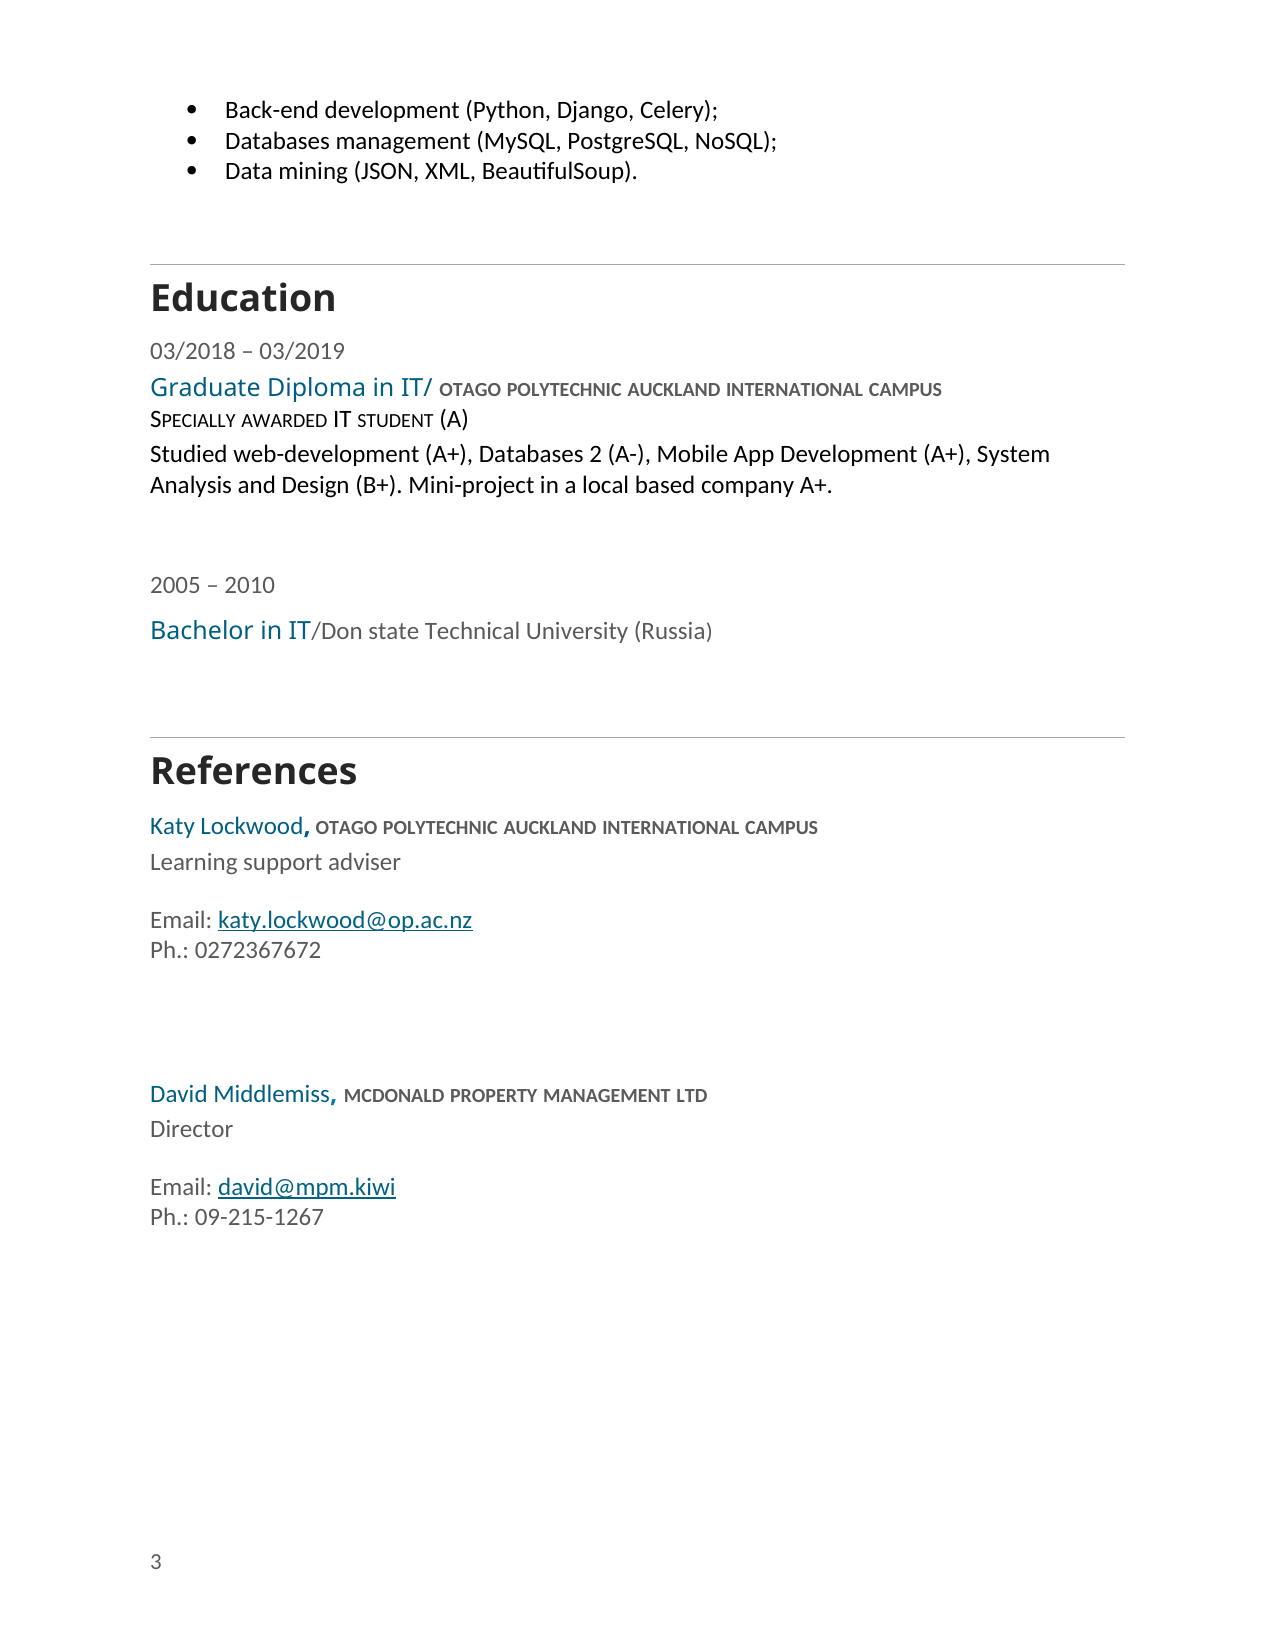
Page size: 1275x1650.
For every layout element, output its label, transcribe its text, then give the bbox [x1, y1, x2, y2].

subtitle References [150, 738, 1125, 795]
subtitle David Middlemiss, mcdonald property management ltd [150, 1075, 1125, 1109]
text 2005 – 2010 [150, 569, 1125, 600]
subtitle Specially awarded IT student (A) [150, 404, 1125, 434]
list Back-end development (Python, Django, Celery); [187, 94, 1125, 125]
subtitle Katy Lockwood, otago polytechnic auckland international campus [150, 808, 1125, 842]
text Ph.: 0272367672 [150, 934, 1125, 965]
list Data mining (JSON, XML, BeautifulSoup). [187, 156, 1125, 186]
text Ph.: 09-215-1267 [150, 1202, 1125, 1232]
subtitle Graduate Diploma in IT/ otago polytechnic auckland international campus [150, 369, 1125, 404]
text Studied web-development (A+), Databases 2 (A-), Mobile App Development (A+), System Analysis and Design (B+). Mini-project in a local based company A+. [150, 438, 1125, 499]
text Bachelor in IT/Don state Technical University (Russia) [150, 612, 1125, 647]
subtitle Education [150, 265, 1125, 322]
text Email: david@mpm.kiwi [150, 1171, 1125, 1202]
text Director [150, 1113, 1125, 1144]
list Databases management (MySQL, PostgreSQL, NoSQL); [187, 125, 1125, 156]
subtitle 03/2018 – 03/2019 [150, 335, 1125, 365]
text Email: katy.lockwood@op.ac.nz [150, 904, 1125, 934]
text Learning support adviser [150, 846, 1125, 877]
